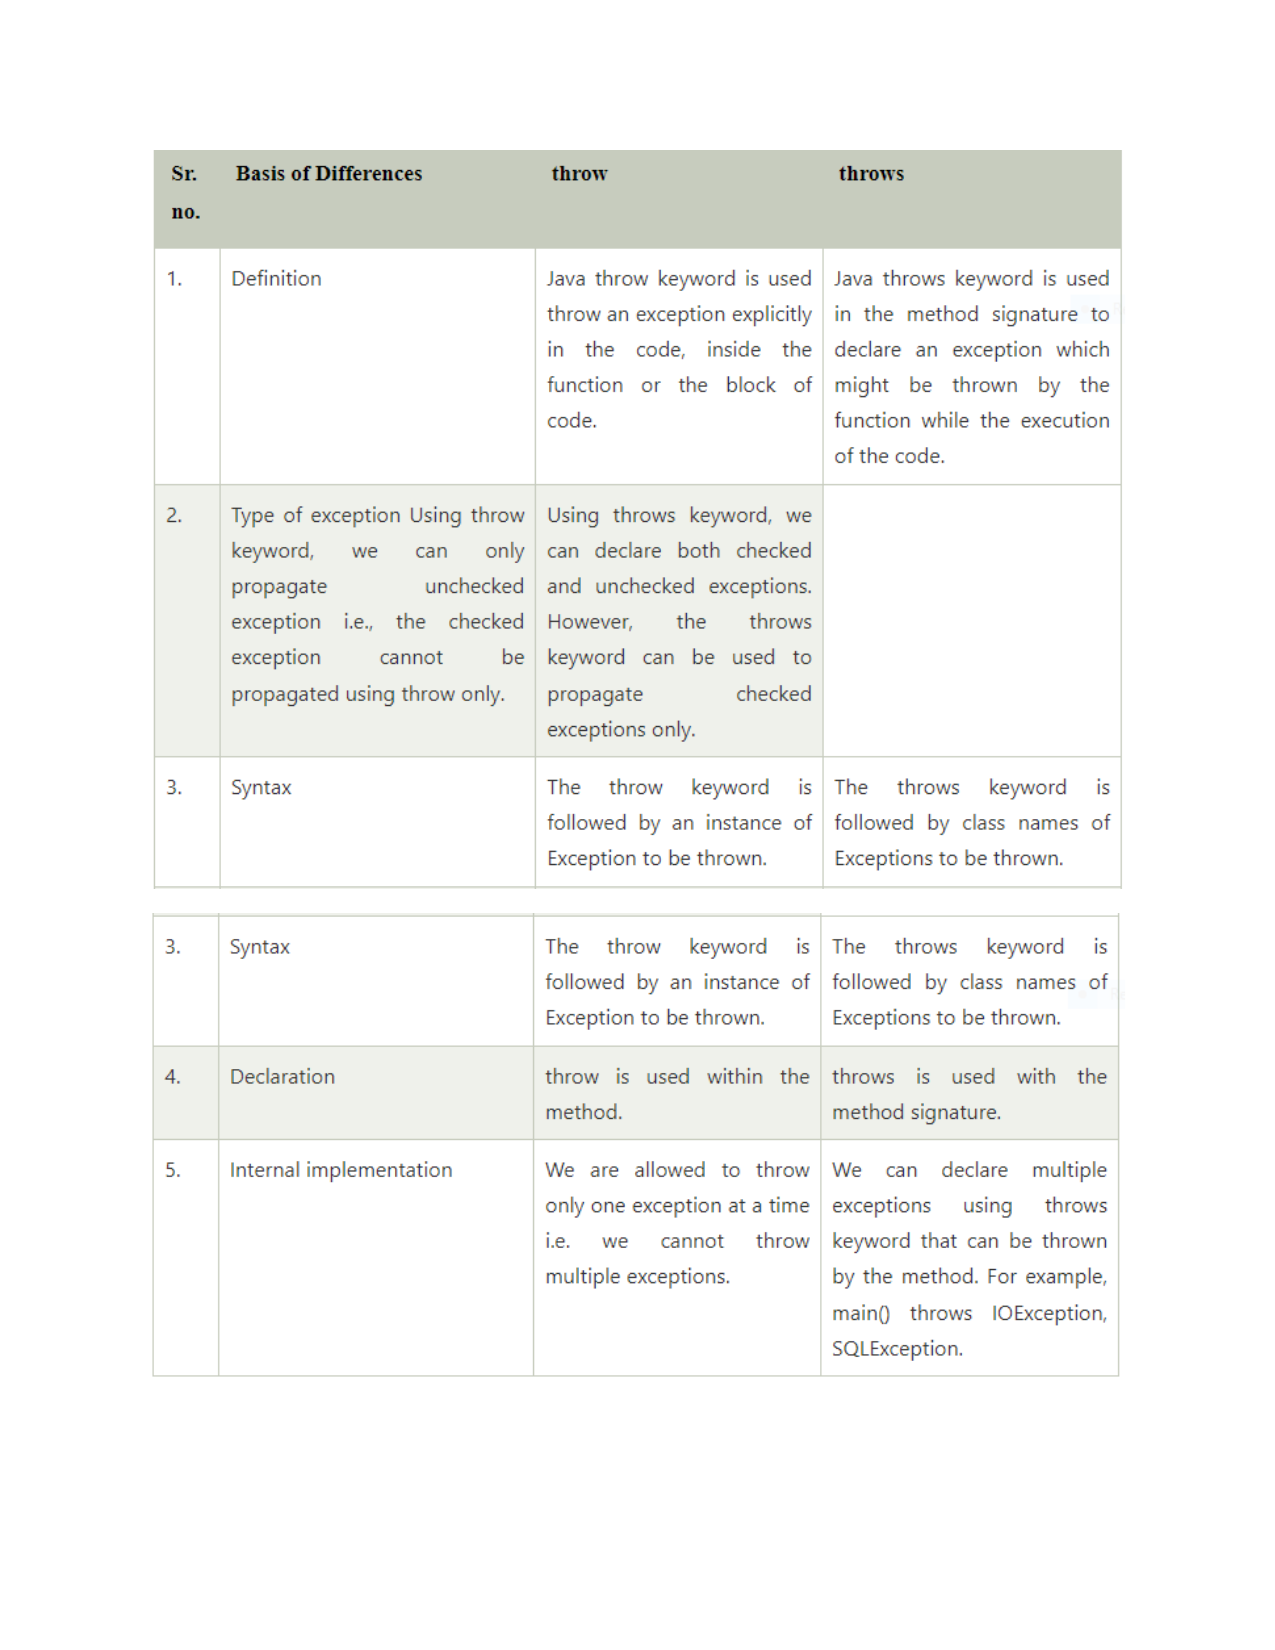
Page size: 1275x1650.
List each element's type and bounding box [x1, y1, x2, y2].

picture [150, 150, 1125, 889]
picture [150, 913, 1125, 1382]
